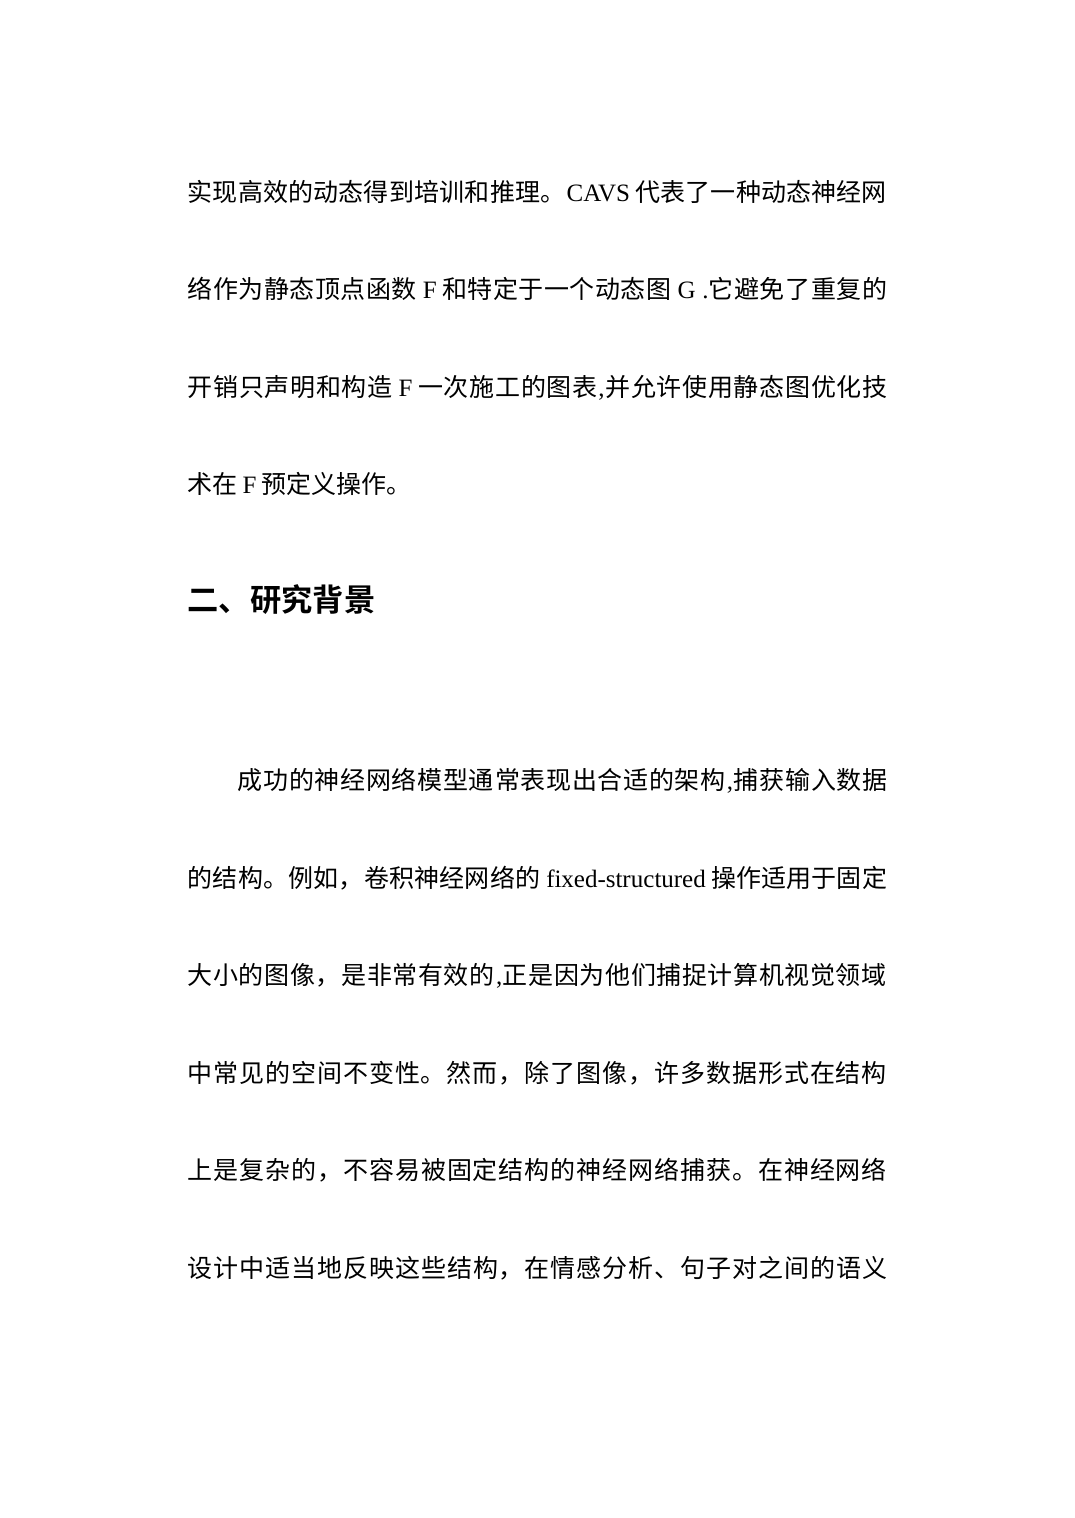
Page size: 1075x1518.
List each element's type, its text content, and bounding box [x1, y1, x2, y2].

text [187, 746, 887, 1299]
subtitle 研究背景 [187, 566, 887, 631]
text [187, 158, 887, 515]
